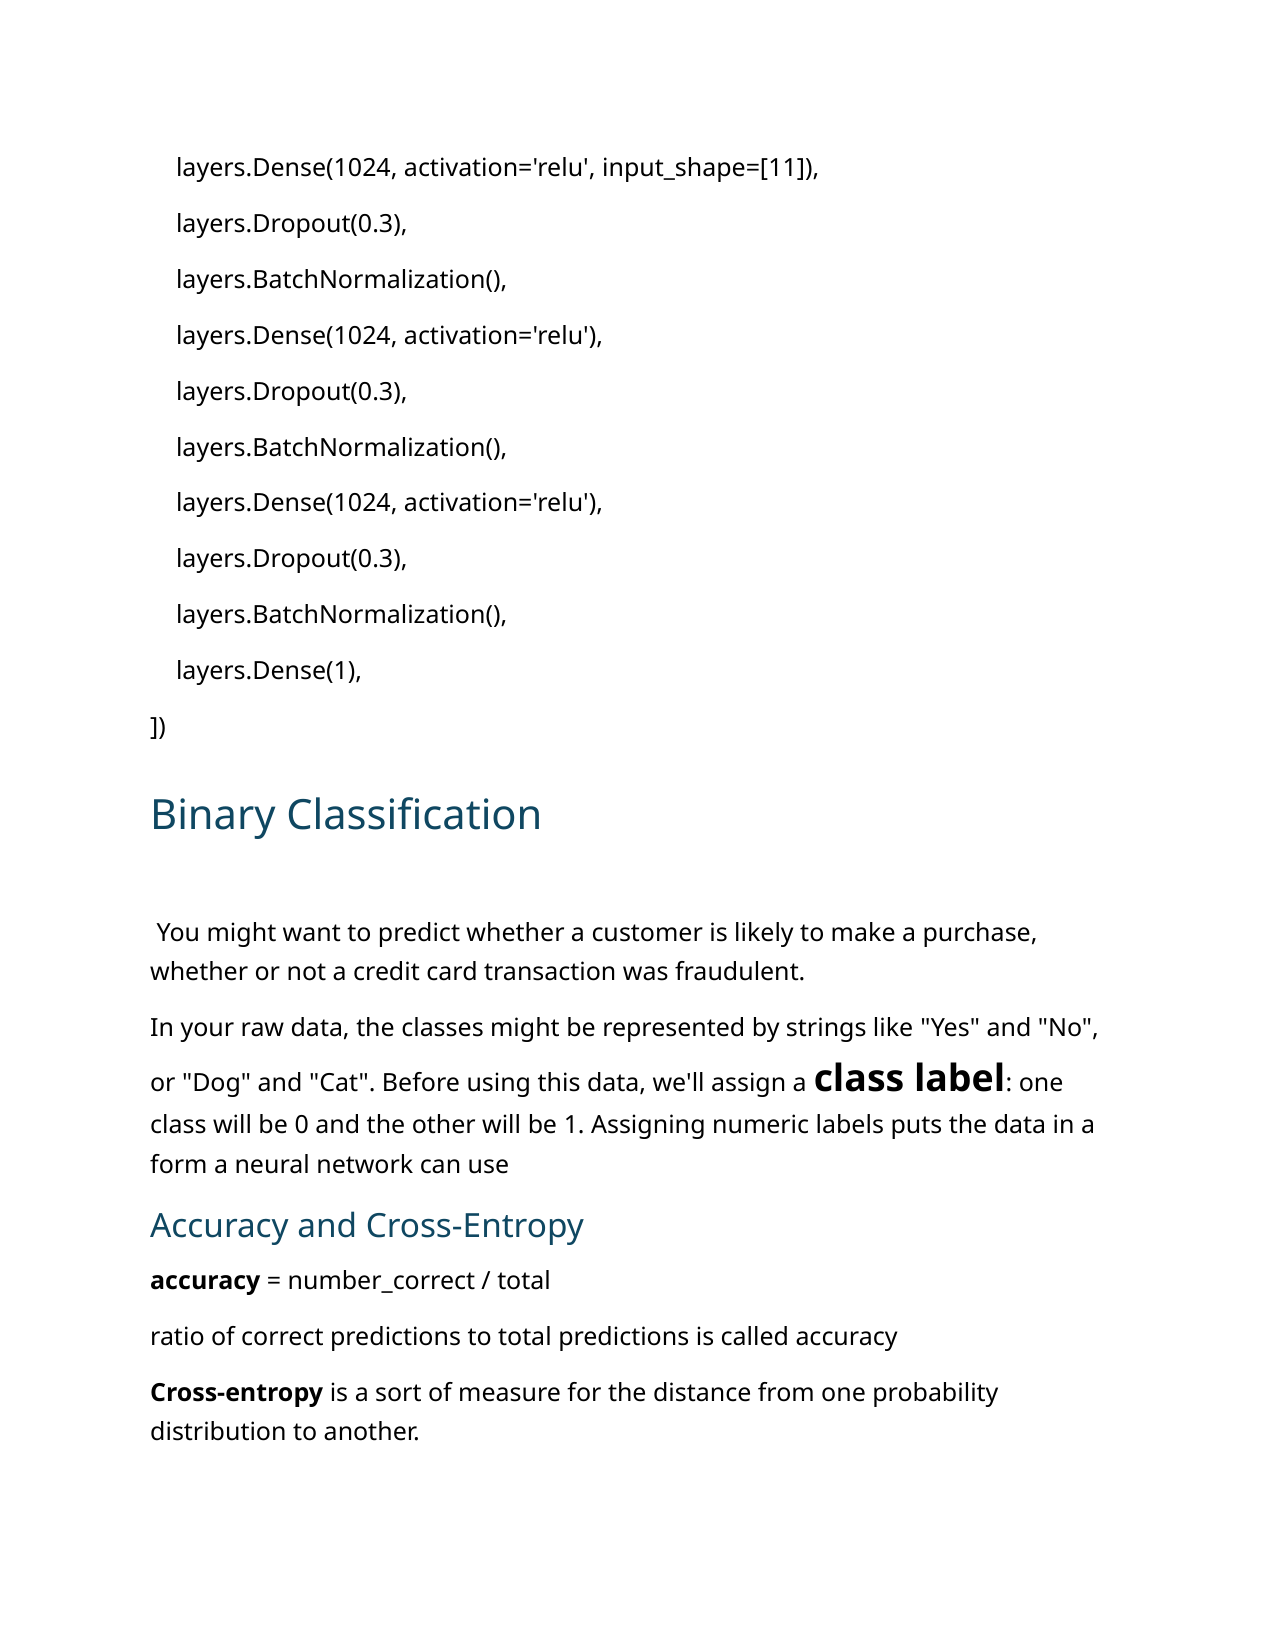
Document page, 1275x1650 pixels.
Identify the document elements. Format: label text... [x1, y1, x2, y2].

subtitle Binary Classification [150, 785, 1125, 842]
text You might want to predict whether a customer is likely to make a purchase, whether or not a credit card transaction was fraudulent. [150, 914, 1125, 988]
text ]) [150, 708, 1125, 742]
text layers.Dense(1), [150, 652, 1125, 687]
text layers.Dense(1024, activation='relu'), [150, 485, 1125, 519]
subtitle Accuracy and Cross-Entropy [150, 1202, 1125, 1248]
text ratio of correct predictions to total predictions is called accuracy [150, 1318, 1125, 1353]
text layers.BatchNormalization(), [150, 597, 1125, 631]
text layers.BatchNormalization(), [150, 262, 1125, 296]
text layers.Dropout(0.3), [150, 541, 1125, 575]
text layers.Dropout(0.3), [150, 373, 1125, 407]
text accuracy = number_correct / total [150, 1263, 1125, 1297]
text layers.Dense(1024, activation='relu', input_shape=[11]), [150, 150, 1125, 184]
text layers.BatchNormalization(), [150, 429, 1125, 463]
text In your raw data, the classes might be represented by strings like "Yes" and "No", or "Dog" and "Cat". Before using this data, we'll assign a class label: one class will be 0 and the other will be 1. Assigning numeric labels puts the data in a form a neural network can use [150, 1009, 1125, 1180]
text Cross-entropy is a sort of measure for the distance from one probability distribution to another. [150, 1374, 1125, 1448]
text layers.Dense(1024, activation='relu'), [150, 317, 1125, 352]
text layers.Dropout(0.3), [150, 206, 1125, 240]
